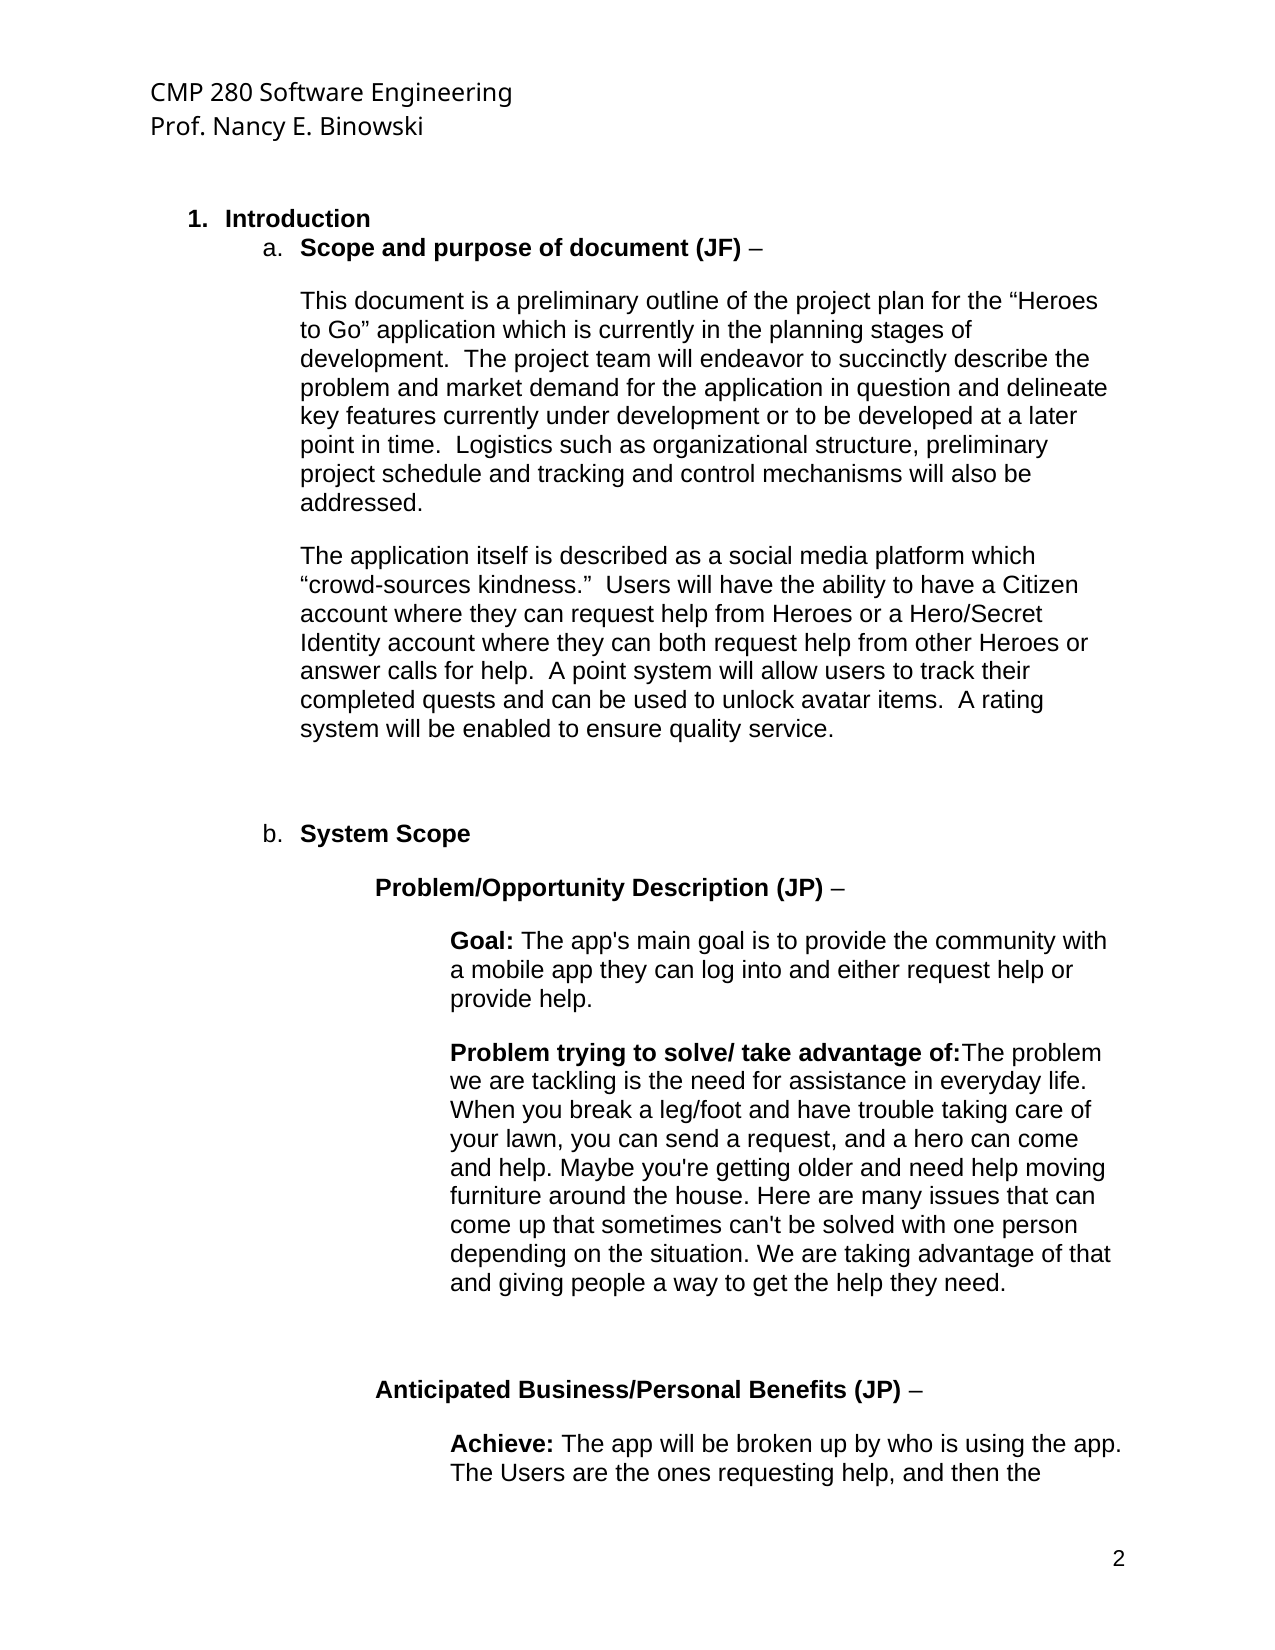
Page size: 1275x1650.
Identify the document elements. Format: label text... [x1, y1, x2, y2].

text The application itself is described as a social media platform which “crowd-sources kindness.” Users will have the ability to have a Citizen account where they can request help from Heroes or a Hero/Secret Identity account where they can both request help from other Heroes or answer calls for help. A point system will allow users to track their completed quests and can be used to unlock avatar items. A rating system will be enabled to ensure quality service. [300, 541, 1125, 742]
text Goal: The app's main goal is to provide the community with a mobile app they can log into and either request help or provide help. [450, 926, 1125, 1013]
text This document is a preliminary outline of the project plan for the “Heroes to Go” application which is currently in the planning stages of development. The project team will endeavor to succinctly describe the problem and market demand for the application in question and delineate key features currently under development or to be developed at a later point in time. Logistics such as organizational structure, preliminary project schedule and tracking and control mechanisms will also be addressed. [300, 286, 1125, 516]
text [450, 1429, 1125, 1486]
list Introduction [187, 204, 1125, 232]
text Anticipated Business/Personal Benefits (JP) – [300, 1375, 1125, 1404]
list Scope and purpose of document (JF) – [262, 232, 1125, 261]
list System Scope [262, 819, 1125, 848]
text Problem/Opportunity Description (JP) – [375, 873, 1125, 901]
text Problem trying to solve/ take advantage of:The problem we are tackling is the need for assistance in everyday life. When you break a leg/foot and have trouble taking care of your lawn, you can send a request, and a hero can come and help. Maybe you're getting older and need help moving furniture around the house. Here are many issues that can come up that sometimes can't be solved with one person depending on the situation. We are taking advantage of that and giving people a way to get the help they need. [450, 1038, 1125, 1296]
